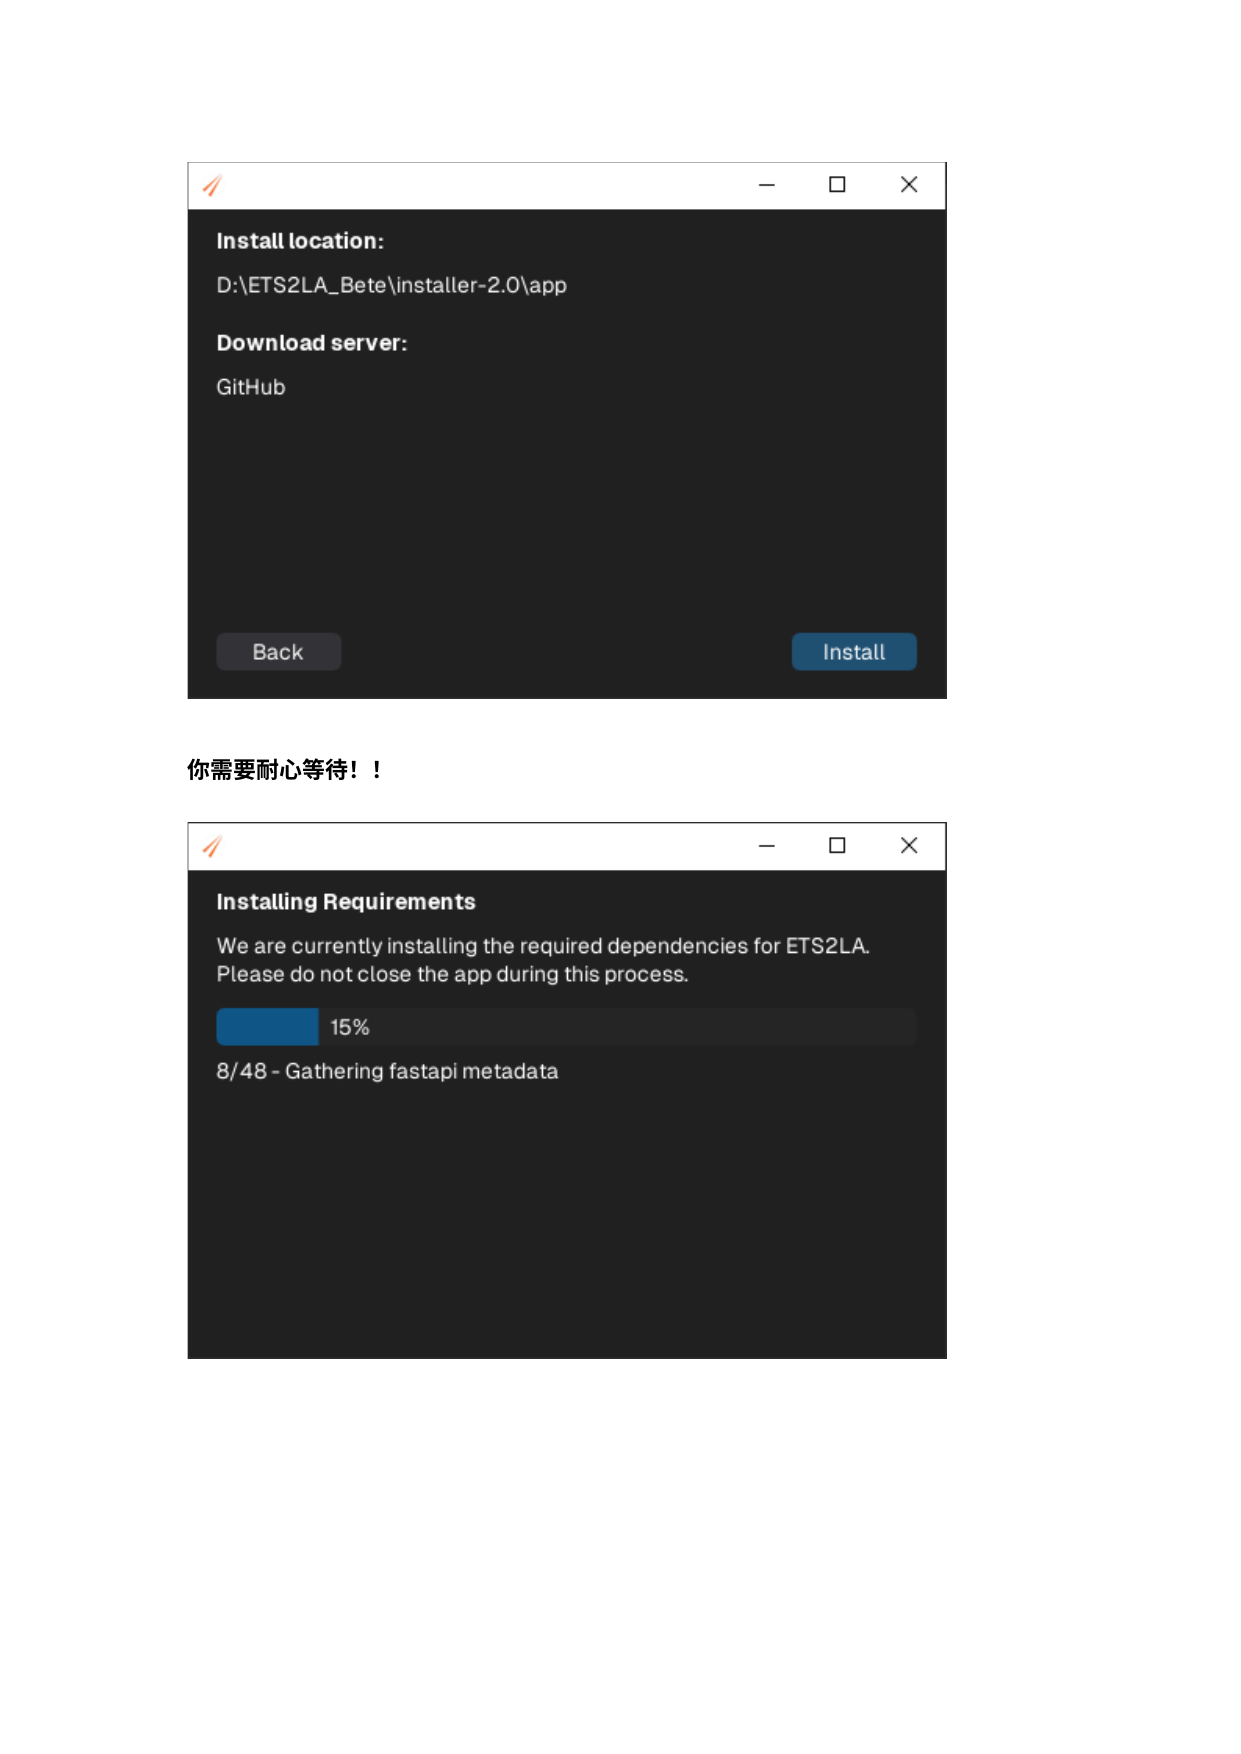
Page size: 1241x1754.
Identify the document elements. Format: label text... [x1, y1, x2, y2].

picture [187, 822, 947, 1359]
text 你需要耐心等待！！ [187, 736, 1053, 801]
picture [187, 162, 947, 699]
